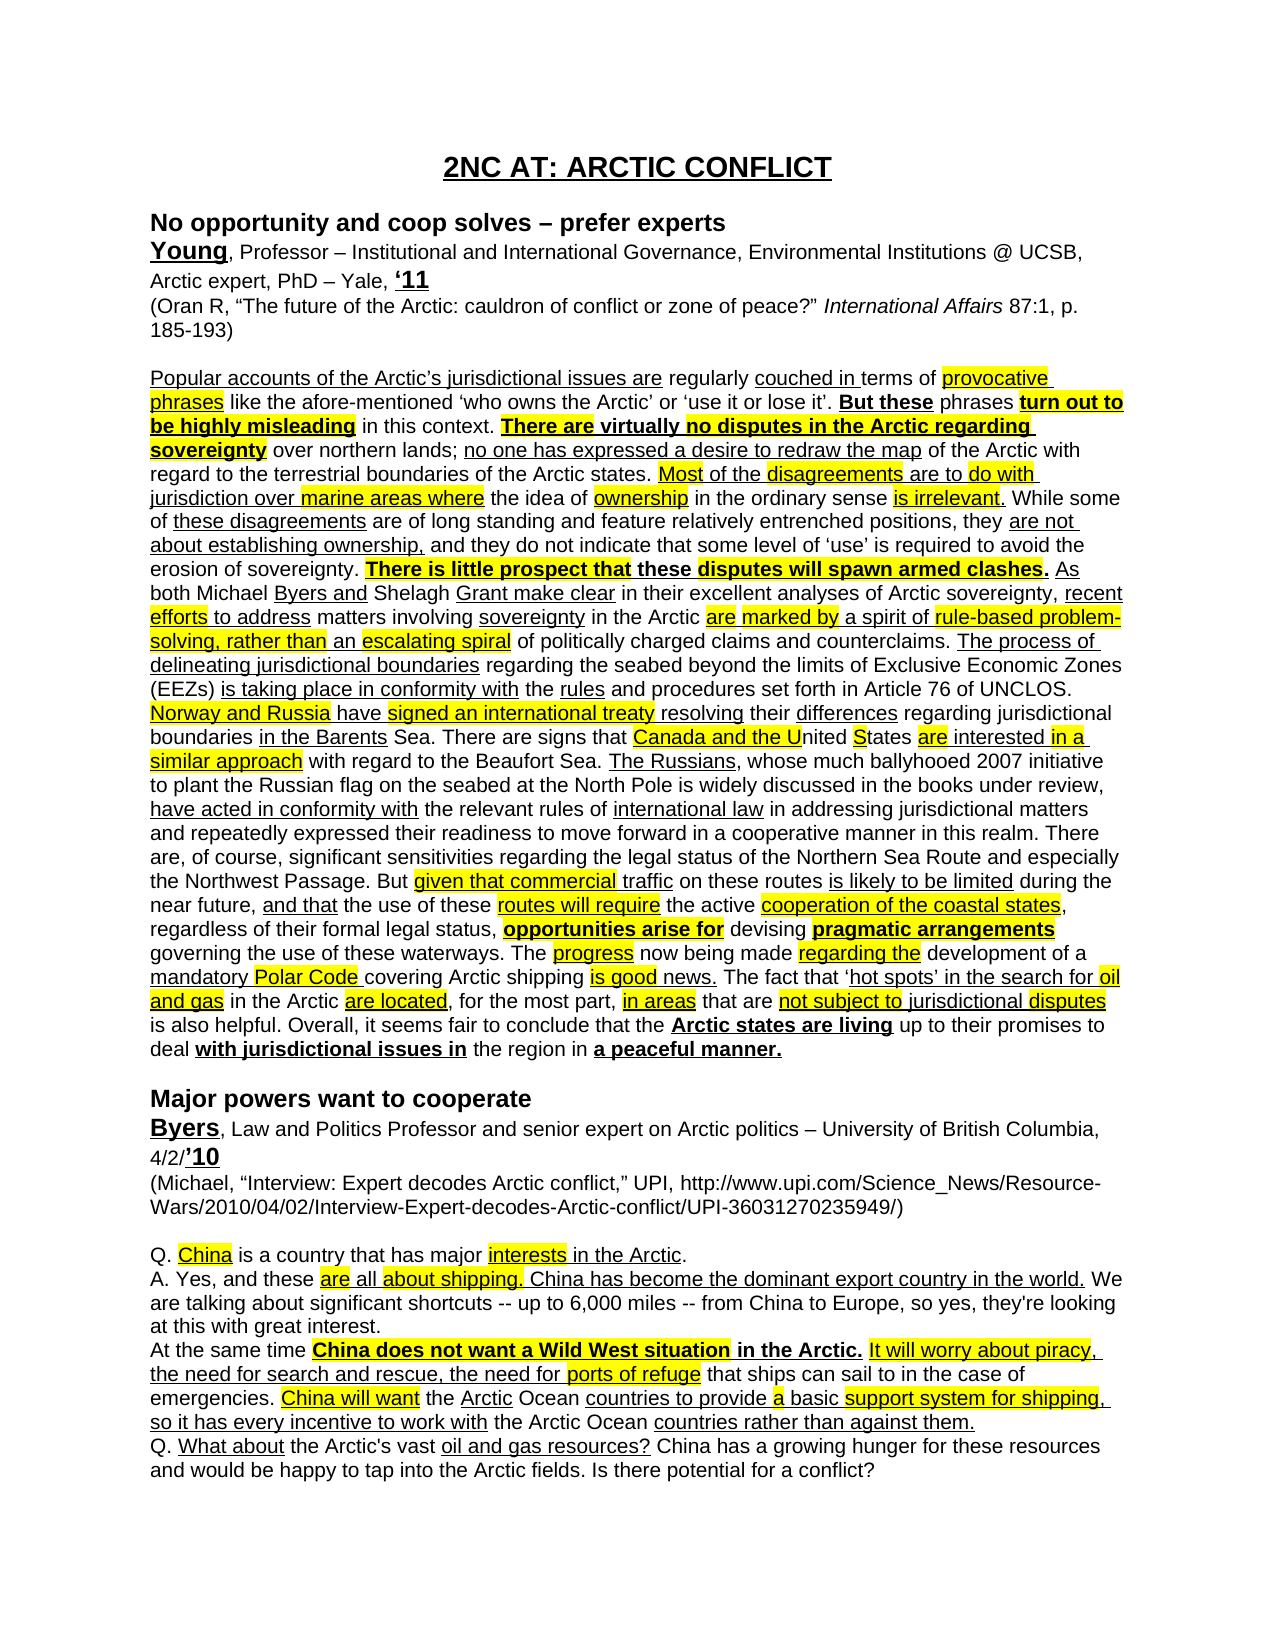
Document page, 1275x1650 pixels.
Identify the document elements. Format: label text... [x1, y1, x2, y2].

text Popular accounts of the Arctic’s jurisdictional issues are regularly couched in terms of provocative phrases like the afore-mentioned ‘who owns the Arctic’ or ‘use it or lose it’. But these phrases turn out to be highly misleading in this context. There are virtually no disputes in the Arctic regarding sovereignty over northern lands; no one has expressed a desire to redraw the map of the Arctic with regard to the terrestrial boundaries of the Arctic states. Most of the disagreements are to do with jurisdiction over marine areas where the idea of ownership in the ordinary sense is irrelevant. While some of these disagreements are of long standing and feature relatively entrenched positions, they are not about establishing ownership, and they do not indicate that some level of ‘use’ is required to avoid the erosion of sovereignty. There is little prospect that these disputes will spawn armed clashes. As both Michael Byers and Shelagh Grant make clear in their excellent analyses of Arctic sovereignty, recent efforts to address matters involving sovereignty in the Arctic are marked by a spirit of rule-based problem-solving, rather than an escalating spiral of politically charged claims and counterclaims. The process of delineating jurisdictional boundaries regarding the seabed beyond the limits of Exclusive Economic Zones (EEZs) is taking place in conformity with the rules and procedures set forth in Article 76 of UNCLOS. Norway and Russia have signed an international treaty resolving their differences regarding jurisdictional boundaries in the Barents Sea. There are signs that Canada and the United States are interested in a similar approach with regard to the Beaufort Sea. The Russians, whose much ballyhooed 2007 initiative to plant the Russian flag on the seabed at the North Pole is widely discussed in the books under review, have acted in conformity with the relevant rules of international law in addressing jurisdictional matters and repeatedly expressed their readiness to move forward in a cooperative manner in this realm. There are, of course, significant sensitivities regarding the legal status of the Northern Sea Route and especially the Northwest Passage. But given that commercial traffic on these routes is likely to be limited during the near future, and that the use of these routes will require the active cooperation of the coastal states, regardless of their formal legal status, opportunities arise for devising pragmatic arrangements governing the use of these waterways. The progress now being made regarding the development of a mandatory Polar Code covering Arctic shipping is good news. The fact that ‘hot spots’ in the search for oil and gas in the Arctic are located, for the most part, in areas that are not subject to jurisdictional disputes is also helpful. Overall, it seems fair to conclude that the Arctic states are living up to their promises to deal with jurisdictional issues in the region in a peaceful manner. [150, 366, 1125, 1060]
text Q. China is a country that has major interests in the Arctic. [150, 1242, 1125, 1266]
text (Michael, “Interview: Expert decodes Arctic conflict,” UPI, http://www.upi.com/Science_News/Resource-Wars/2010/04/02/Interview-Expert-decodes-Arctic-conflict/UPI-36031270235949/) [150, 1171, 1125, 1218]
text At the same time China does not want a Wild West situation in the Arctic. It will worry about piracy, the need for search and rescue, the need for ports of refuge that ships can sail to in the case of emergencies. China will want the Arctic Ocean countries to provide a basic support system for shipping, so it has every incentive to work with the Arctic Ocean countries rather than against them. [150, 1338, 1125, 1434]
text No opportunity and coop solves – prefer experts [150, 207, 1125, 236]
text Young, Professor – Institutional and International Governance, Environmental Institutions @ UCSB, Arctic expert, PhD – Yale, ‘11 [150, 236, 1125, 294]
text A. Yes, and these are all about shipping. China has become the dominant export country in the world. We are talking about significant shortcuts -- up to 6,000 miles -- from China to Europe, so yes, they're looking at this with great interest. [150, 1266, 1125, 1338]
text (Oran R, “The future of the Arctic: cauldron of conflict or zone of peace?” International Affairs 87:1, p. 185-193) [150, 294, 1125, 342]
text Q. What about the Arctic's vast oil and gas resources? China has a growing hunger for these resources and would be happy to tap into the Arctic fields. Is there potential for a conflict? [150, 1434, 1125, 1482]
subtitle 2nc at: arctic conflict [150, 150, 1125, 183]
subtitle Major powers want to cooperate [150, 1084, 1125, 1113]
text Byers, Law and Politics Professor and senior expert on Arctic politics – University of British Columbia, 4/2/’10 [150, 1113, 1125, 1171]
